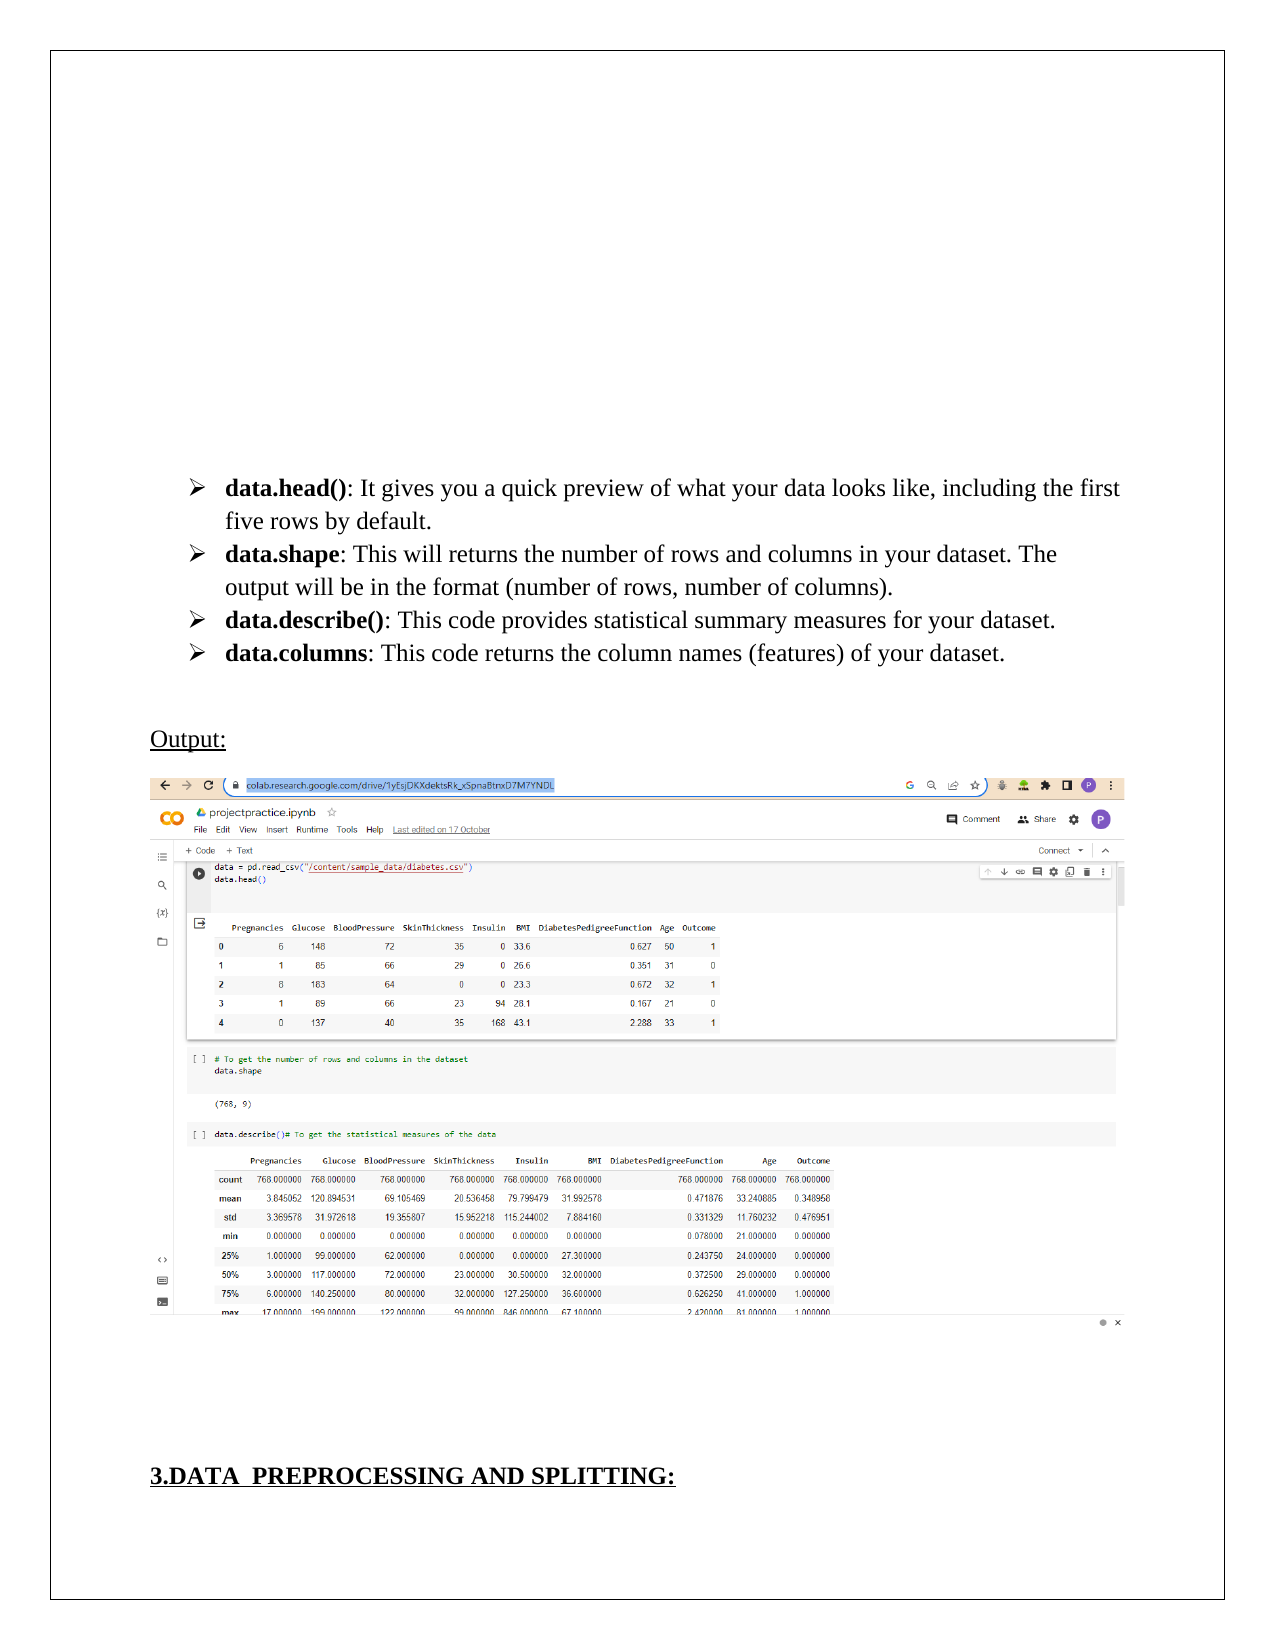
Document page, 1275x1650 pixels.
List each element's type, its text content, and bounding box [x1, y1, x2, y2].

list data.columns: This code returns the column names (features) of your dataset. [187, 638, 1125, 667]
picture [150, 778, 1125, 1329]
text Output: [150, 724, 1125, 753]
text 3.Data Preprocessing AND SPLITTING: [150, 1461, 1125, 1489]
list data.shape: This will returns the number of rows and columns in your dataset. The output will be in the format (number of rows, number of columns). [187, 539, 1125, 601]
list data.head(): It gives you a quick preview of what your data looks like, including the first five rows by default. [187, 473, 1125, 535]
list data.describe(): This code provides statistical summary measures for your dataset. [187, 605, 1125, 634]
